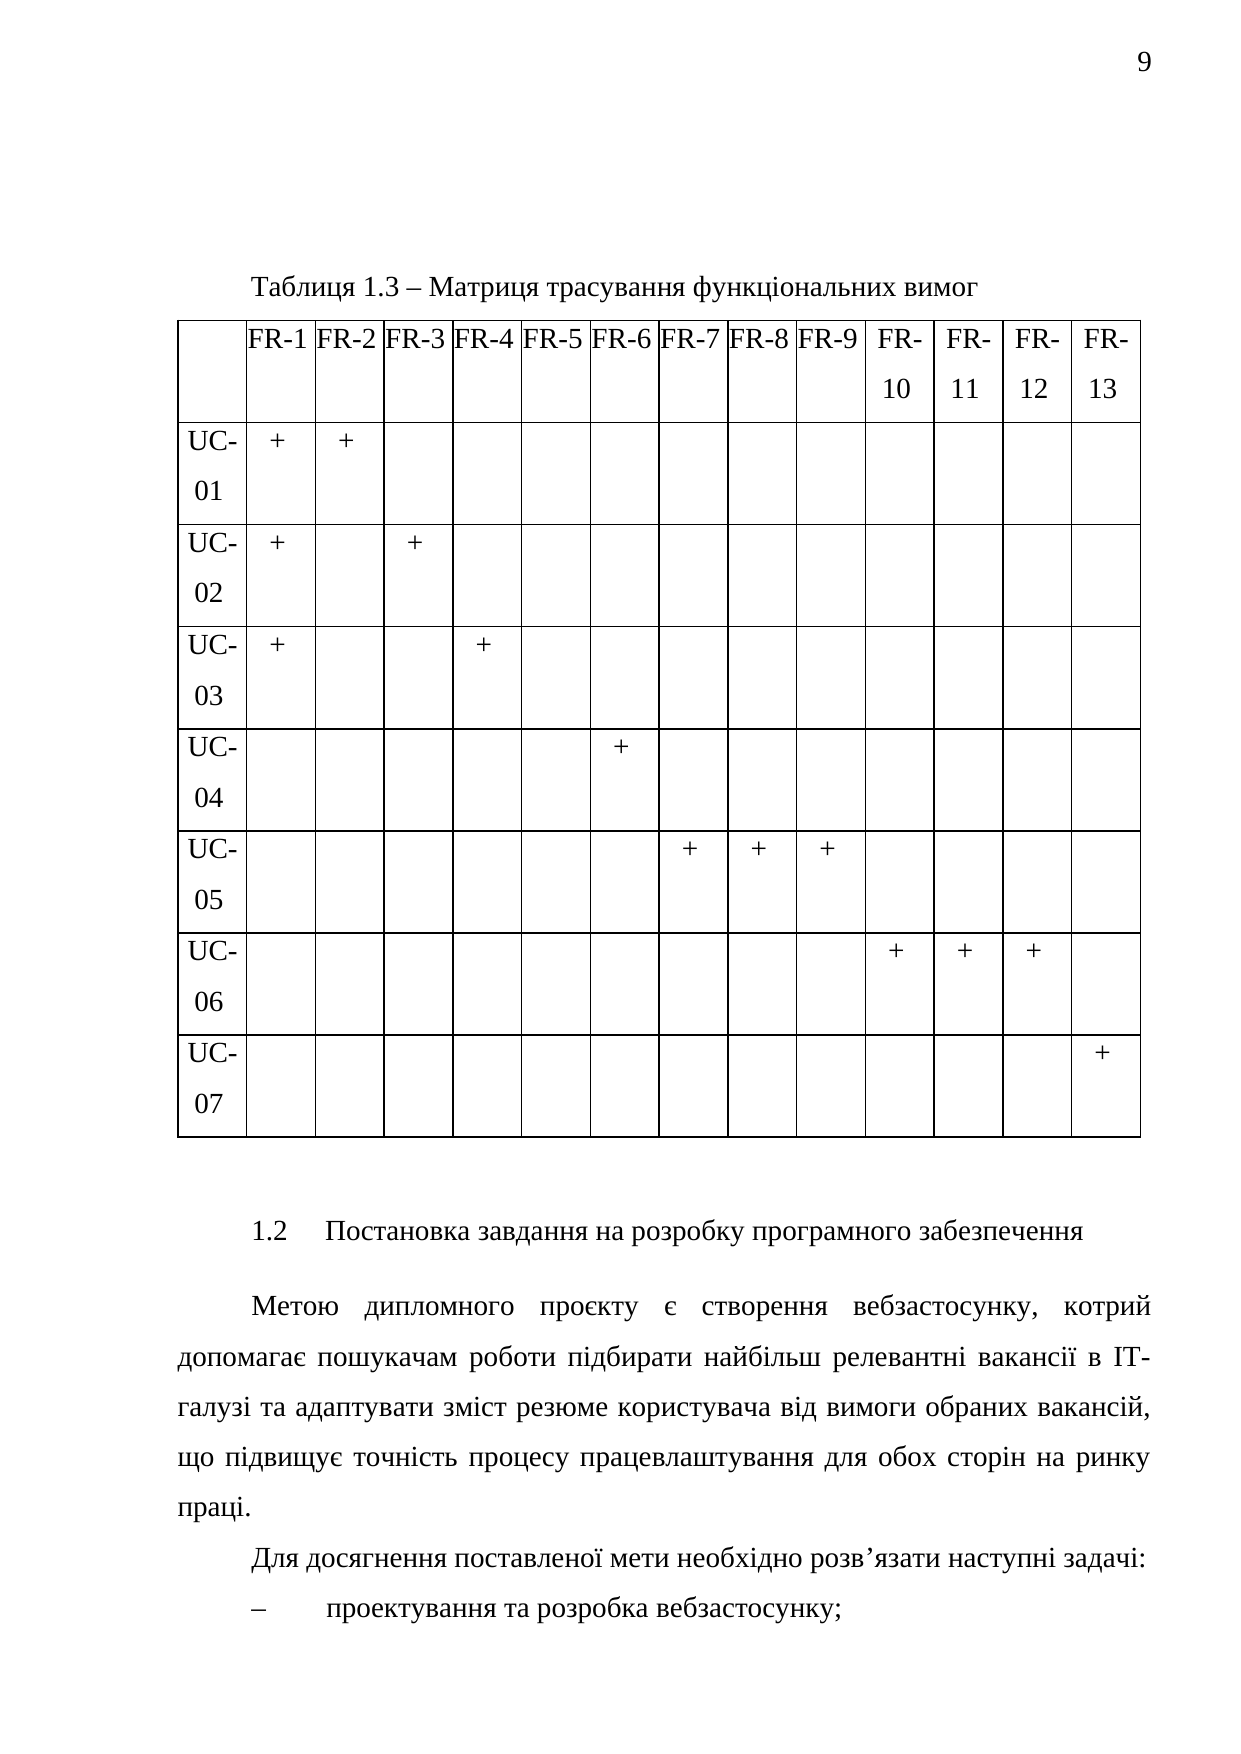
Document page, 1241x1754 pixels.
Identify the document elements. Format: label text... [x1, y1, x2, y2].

table_cell [522, 627, 590, 728]
table_header FR-11 [935, 321, 1002, 422]
table_cell [1072, 627, 1140, 728]
table_cell [660, 423, 727, 524]
table_cell [1072, 423, 1140, 524]
table_cell [1004, 423, 1071, 524]
table_header FR-7 [660, 321, 727, 422]
table_cell UC-02 [179, 525, 246, 626]
table_cell [591, 423, 658, 524]
text Для досягнення поставленої мети необхідно розв’язати наступні задачі: [177, 1540, 1152, 1573]
table_cell UC-06 [179, 934, 246, 1034]
table_header FR-5 [522, 321, 590, 422]
table_cell [729, 934, 796, 1034]
table_cell [935, 423, 1002, 524]
table_cell [1004, 525, 1071, 626]
text Таблиця 1.3 – Матриця трасування функціональних вимог [177, 269, 1152, 303]
table_cell [660, 1036, 727, 1136]
table_cell [316, 525, 383, 626]
table_cell [454, 1036, 521, 1136]
table_cell [729, 730, 796, 830]
table_cell [866, 525, 933, 626]
table_cell [797, 627, 865, 728]
table_cell [1004, 832, 1071, 932]
table_cell + [247, 423, 315, 524]
table_cell [247, 832, 315, 932]
table_cell [1004, 730, 1071, 830]
table_header FR-4 [454, 321, 521, 422]
table_cell [935, 525, 1002, 626]
table_cell [385, 934, 452, 1034]
table_cell + [729, 832, 796, 932]
table_cell [247, 934, 315, 1034]
table_cell UC-03 [179, 627, 246, 728]
table_cell [1072, 730, 1140, 830]
text Метою дипломного проєкту є створення вебзастосунку, котрий допомагає пошукачам роботи підбирати найбільш релевантні вакансії в IT-галузі та адаптувати зміст резюме користувача від вимоги обраних вакансій, що підвищує точність процесу працевлаштування для обох сторін на ринку праці. [177, 1288, 1152, 1523]
table_header FR-13 [1072, 321, 1140, 422]
table_cell [935, 1036, 1002, 1136]
table_cell + [247, 525, 315, 626]
table_cell [866, 423, 933, 524]
table_header FR-10 [866, 321, 933, 422]
table_cell [729, 423, 796, 524]
table_cell [797, 525, 865, 626]
subtitle Постановка завдання на розробку програмного забезпечення [251, 1213, 1152, 1247]
table_cell + [1004, 934, 1071, 1034]
table_cell [316, 627, 383, 728]
table_header FR-6 [591, 321, 658, 422]
table_header FR-1 [247, 321, 315, 422]
table_cell [316, 934, 383, 1034]
table_cell [1072, 934, 1140, 1034]
table_cell [935, 730, 1002, 830]
table_cell [866, 627, 933, 728]
table_cell [1004, 627, 1071, 728]
table_cell + [935, 934, 1002, 1034]
table_cell [454, 934, 521, 1034]
table_cell [797, 730, 865, 830]
table_cell [522, 934, 590, 1034]
table_cell [797, 423, 865, 524]
table_cell [660, 934, 727, 1034]
table_cell [385, 832, 452, 932]
table_cell [591, 934, 658, 1034]
table_cell + [247, 627, 315, 728]
table_cell + [660, 832, 727, 932]
table_header FR-9 [797, 321, 865, 422]
table_cell [522, 525, 590, 626]
table_cell [522, 730, 590, 830]
table_header [179, 321, 246, 422]
table_cell [522, 423, 590, 524]
table_cell [591, 525, 658, 626]
table_cell [797, 1036, 865, 1136]
table_cell [660, 627, 727, 728]
table_cell UC-07 [179, 1036, 246, 1136]
table_cell [454, 832, 521, 932]
table_cell [247, 730, 315, 830]
table_cell [935, 627, 1002, 728]
table_cell + [1072, 1036, 1140, 1136]
table_cell [729, 1036, 796, 1136]
table_cell [729, 525, 796, 626]
table_cell [797, 934, 865, 1034]
table_cell + [454, 627, 521, 728]
table_cell [660, 525, 727, 626]
table_cell [660, 730, 727, 830]
list проектування та розробка вебзастосунку; [251, 1590, 1152, 1624]
table_cell [247, 1036, 315, 1136]
table_cell [729, 627, 796, 728]
table_cell [454, 525, 521, 626]
table_cell [591, 1036, 658, 1136]
table_cell [522, 832, 590, 932]
table_cell + [797, 832, 865, 932]
table_cell UC-01 [179, 423, 246, 524]
table_header FR-3 [385, 321, 452, 422]
table_cell [316, 730, 383, 830]
table_cell [866, 832, 933, 932]
table_cell [591, 832, 658, 932]
table_cell [385, 423, 452, 524]
table_cell [1004, 1036, 1071, 1136]
table_cell [866, 1036, 933, 1136]
table_cell [316, 1036, 383, 1136]
table_cell + [866, 934, 933, 1034]
table_cell + [385, 525, 452, 626]
table_cell + [591, 730, 658, 830]
table_cell [385, 627, 452, 728]
table_header FR-12 [1004, 321, 1071, 422]
table_cell + [316, 423, 383, 524]
table_header FR-8 [729, 321, 796, 422]
table_cell [385, 730, 452, 830]
table_cell [522, 1036, 590, 1136]
table_cell [866, 730, 933, 830]
table_cell [385, 1036, 452, 1136]
table_cell UC-04 [179, 730, 246, 830]
table_cell [1072, 832, 1140, 932]
table_cell [591, 627, 658, 728]
table_cell [454, 730, 521, 830]
table_cell UC-05 [179, 832, 246, 932]
table_header FR-2 [316, 321, 383, 422]
table_cell [1072, 525, 1140, 626]
table_cell [935, 832, 1002, 932]
table_cell [454, 423, 521, 524]
table_cell [316, 832, 383, 932]
